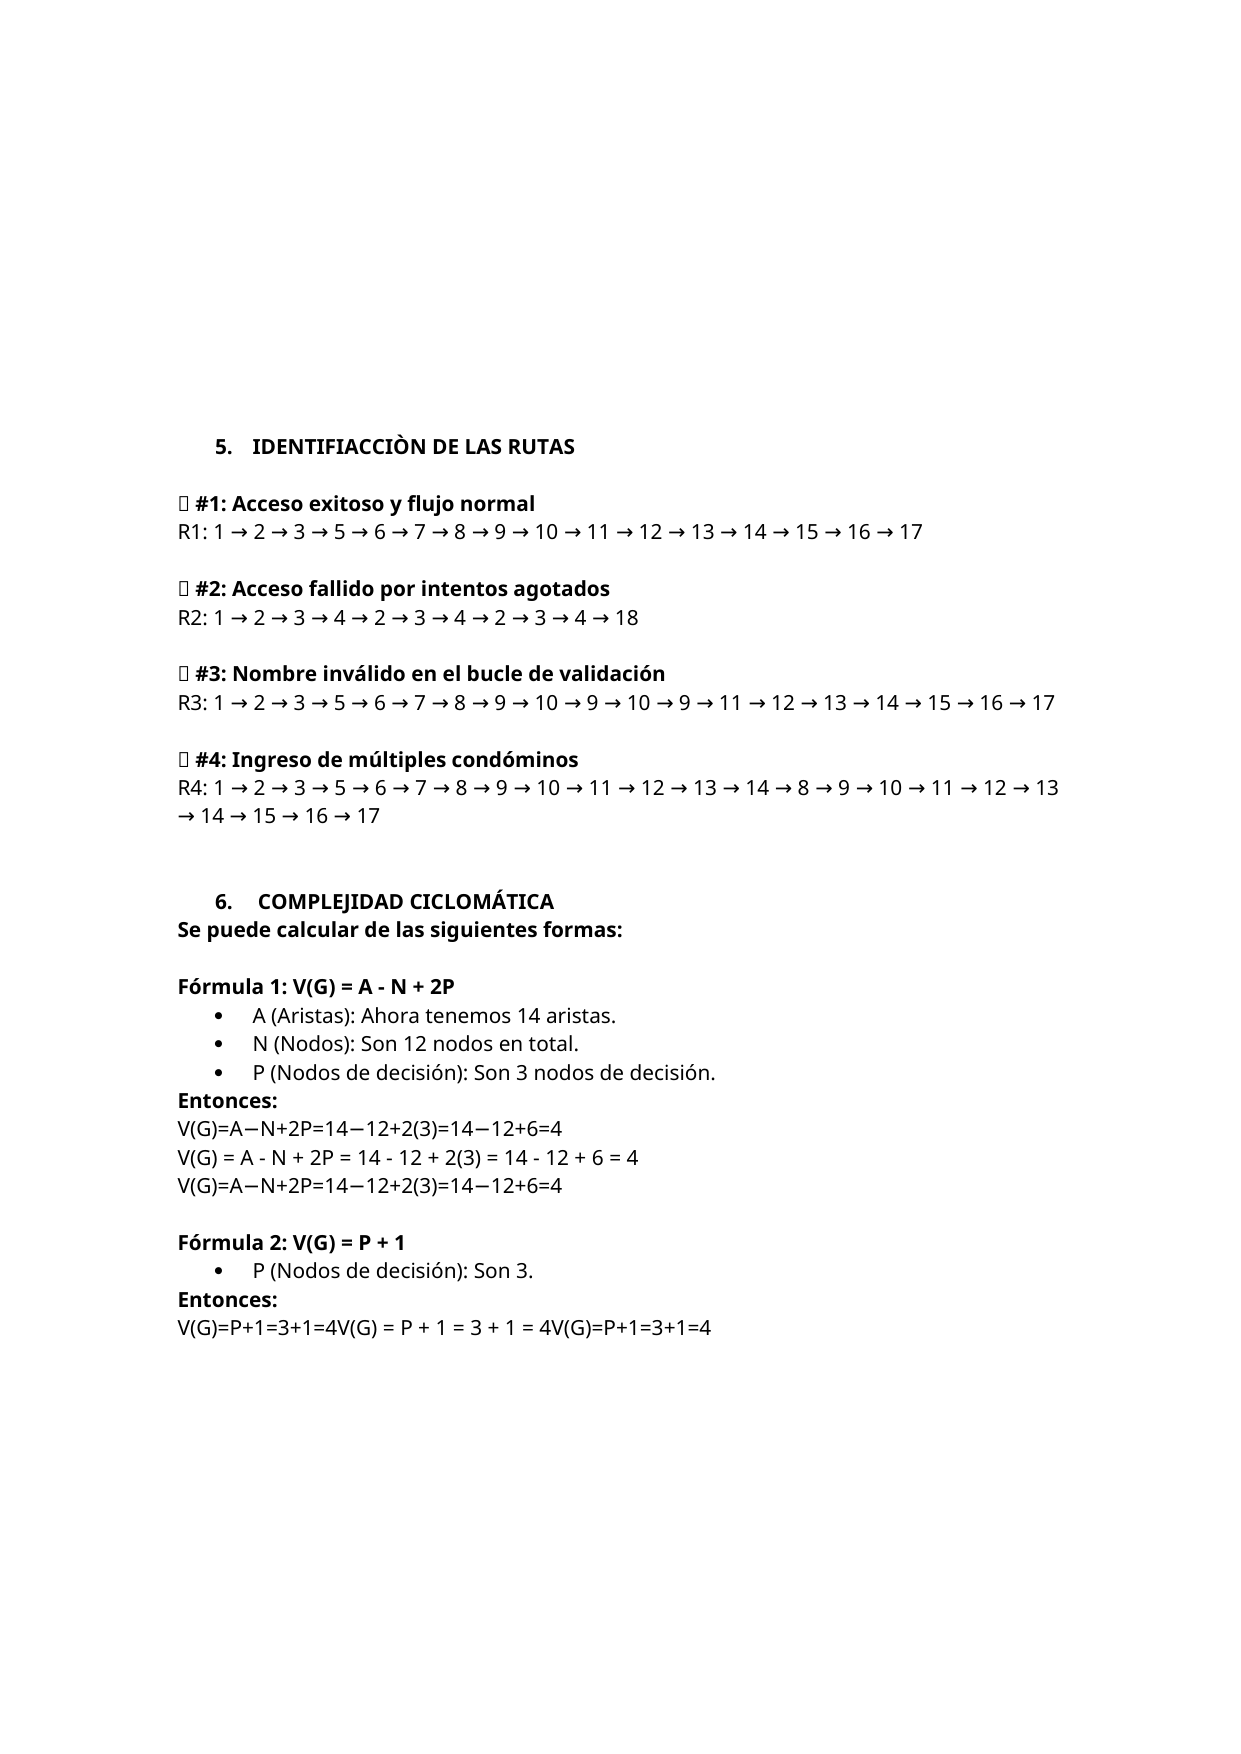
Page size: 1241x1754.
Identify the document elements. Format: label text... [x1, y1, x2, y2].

text 🔹 #2: Acceso fallido por intentos agotados [177, 574, 1063, 603]
text Entonces: [177, 1086, 1063, 1114]
text 🔹 #1: Acceso exitoso y flujo normal [177, 489, 1063, 517]
text R2: 1 → 2 → 3 → 4 → 2 → 3 → 4 → 2 → 3 → 4 → 18 [177, 603, 1063, 631]
list COMPLEJIDAD CICLOMÁTICA [215, 887, 1063, 915]
text R1: 1 → 2 → 3 → 5 → 6 → 7 → 8 → 9 → 10 → 11 → 12 → 13 → 14 → 15 → 16 → 17 [177, 517, 1063, 546]
text V(G)=A−N+2P=14−12+2(3)=14−12+6=4 V(G) = A - N + 2P = 14 - 12 + 2(3) = 14 - 12 + 6 = 4 V(G)=A−N+2P=14−12+2(3)=14−12+6=4 [177, 1114, 1063, 1200]
text R4: 1 → 2 → 3 → 5 → 6 → 7 → 8 → 9 → 10 → 11 → 12 → 13 → 14 → 8 → 9 → 10 → 11 → 12 → 13 → 14 → 15 → 16 → 17 [177, 773, 1063, 830]
text Se puede calcular de las siguientes formas: [177, 915, 1063, 944]
text Fórmula 2: V(G) = P + 1 [177, 1228, 1063, 1257]
list P (Nodos de decisión): Son 3. [215, 1257, 1063, 1285]
text R3: 1 → 2 → 3 → 5 → 6 → 7 → 8 → 9 → 10 → 9 → 10 → 9 → 11 → 12 → 13 → 14 → 15 → 16 → 17 [177, 688, 1063, 716]
text 🔹 #4: Ingreso de múltiples condóminos [177, 745, 1063, 773]
list P (Nodos de decisión): Son 3 nodos de decisión. [215, 1058, 1063, 1086]
text Entonces: [177, 1285, 1063, 1313]
text 🔹 #3: Nombre inválido en el bucle de validación [177, 659, 1063, 688]
text V(G)=P+1=3+1=4V(G) = P + 1 = 3 + 1 = 4V(G)=P+1=3+1=4 [177, 1313, 1063, 1342]
list N (Nodos): Son 12 nodos en total. [215, 1029, 1063, 1058]
list IDENTIFIACCIÒN DE LAS RUTAS [215, 432, 1063, 460]
list A (Aristas): Ahora tenemos 14 aristas. [215, 1001, 1063, 1029]
text Fórmula 1: V(G) = A - N + 2P [177, 972, 1063, 1001]
